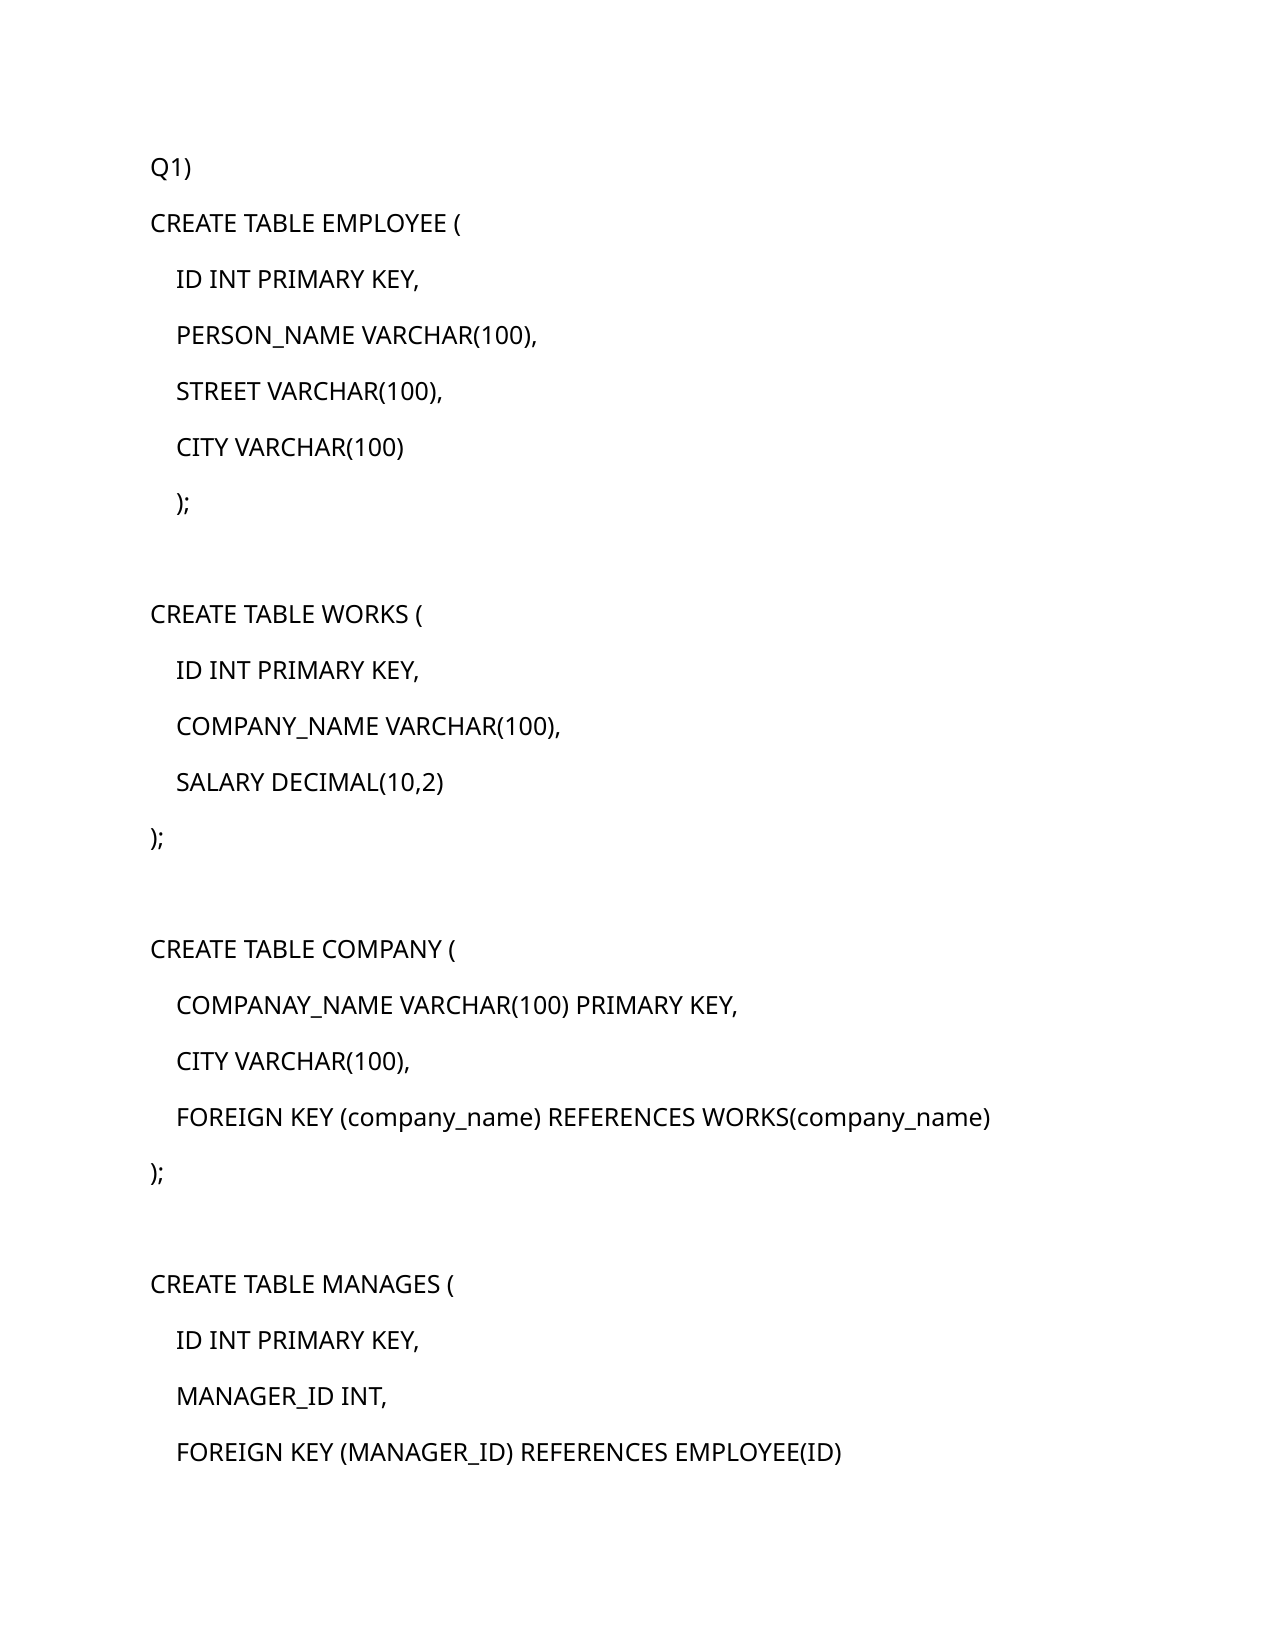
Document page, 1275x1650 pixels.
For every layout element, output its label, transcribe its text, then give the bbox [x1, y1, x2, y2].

text ID INT PRIMARY KEY, [150, 652, 1125, 687]
text ID INT PRIMARY KEY, [150, 1322, 1125, 1357]
text CREATE TABLE MANAGES ( [150, 1267, 1125, 1301]
text CITY VARCHAR(100) [150, 429, 1125, 463]
text CREATE TABLE WORKS ( [150, 597, 1125, 631]
text ); [150, 820, 1125, 854]
text PERSON_NAME VARCHAR(100), [150, 317, 1125, 352]
text FOREIGN KEY (company_name) REFERENCES WORKS(company_name) [150, 1099, 1125, 1133]
text CITY VARCHAR(100), [150, 1043, 1125, 1077]
text CREATE TABLE EMPLOYEE ( [150, 206, 1125, 240]
text COMPANY_NAME VARCHAR(100), [150, 708, 1125, 742]
text COMPANAY_NAME VARCHAR(100) PRIMARY KEY, [150, 987, 1125, 1022]
text ID INT PRIMARY KEY, [150, 262, 1125, 296]
text STREET VARCHAR(100), [150, 373, 1125, 407]
text SALARY DECIMAL(10,2) [150, 764, 1125, 798]
text FOREIGN KEY (MANAGER_ID) REFERENCES EMPLOYEE(ID) [150, 1434, 1125, 1468]
text Q1) [150, 150, 1125, 184]
text MANAGER_ID INT, [150, 1378, 1125, 1412]
text ); [150, 1155, 1125, 1189]
text CREATE TABLE COMPANY ( [150, 932, 1125, 966]
text ); [150, 485, 1125, 519]
